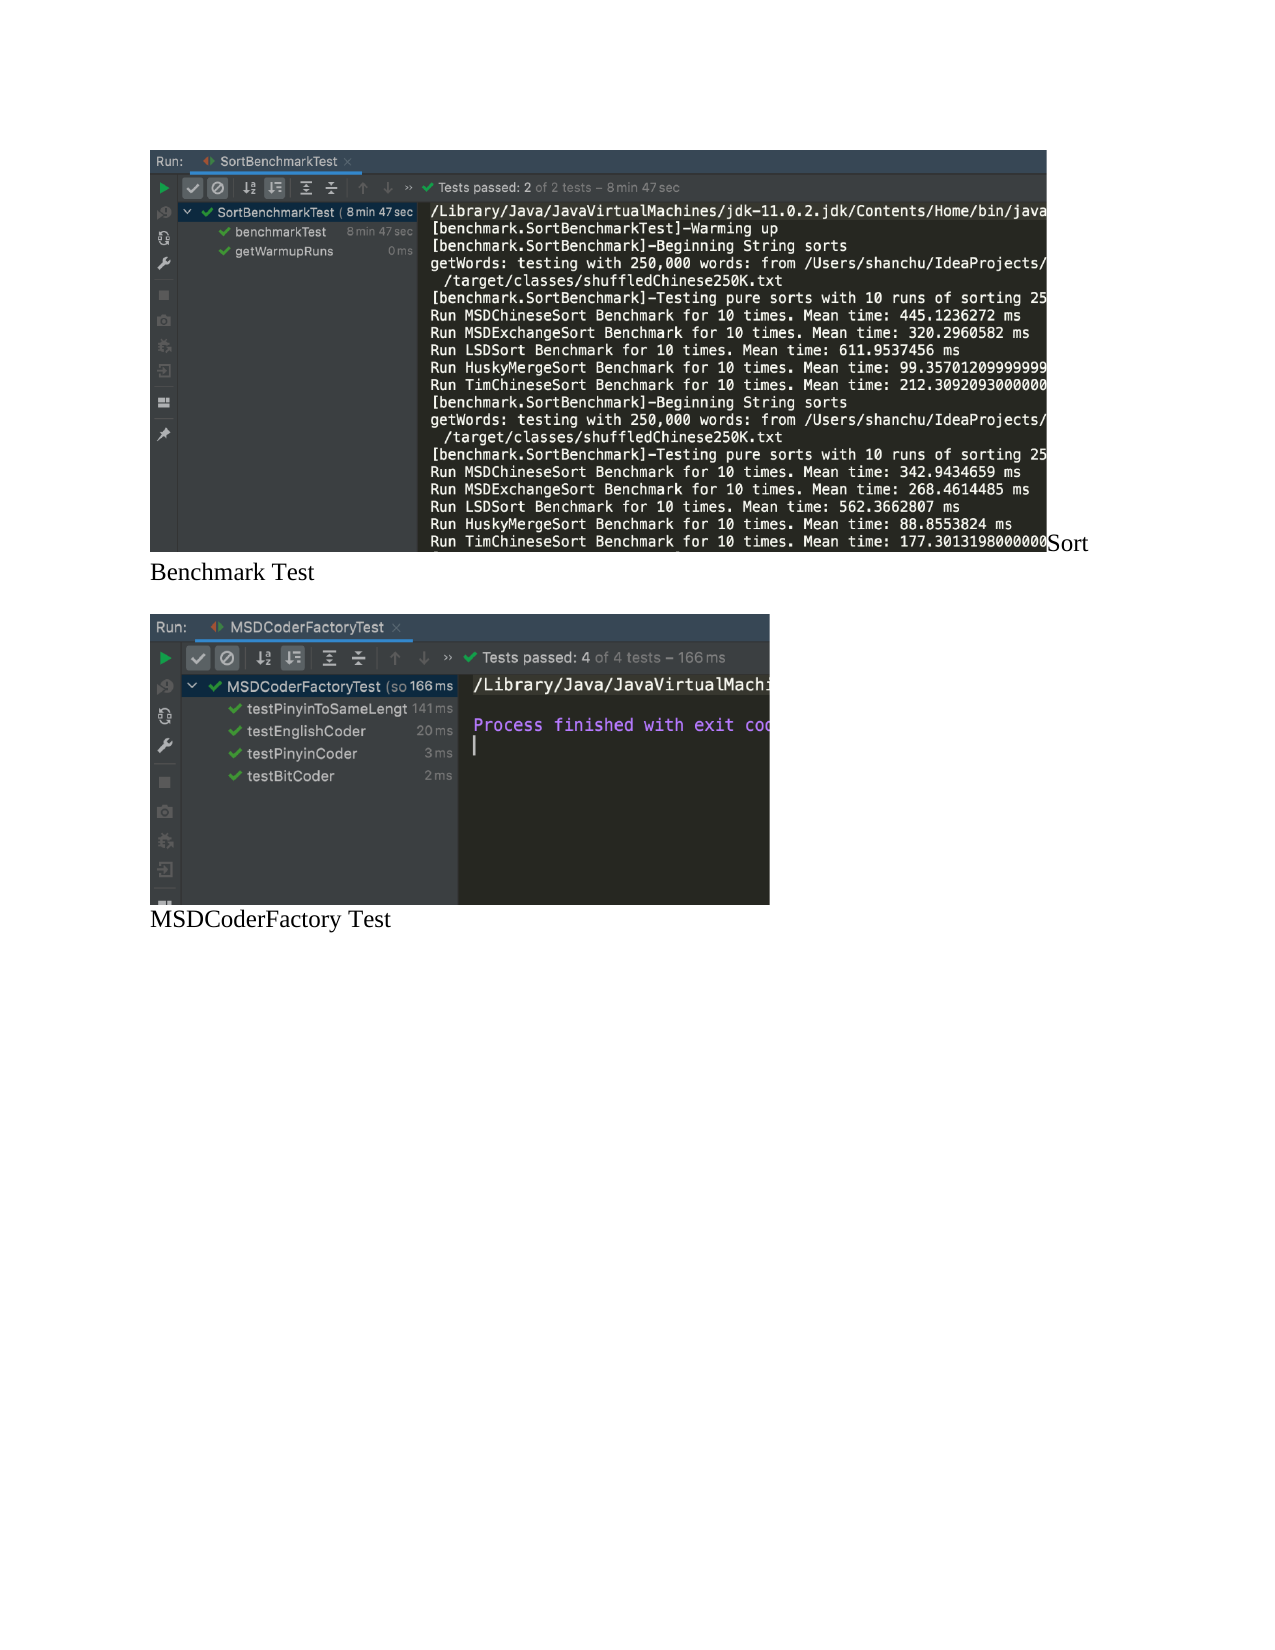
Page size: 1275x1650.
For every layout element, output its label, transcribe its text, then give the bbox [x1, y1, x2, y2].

picture [150, 614, 770, 905]
picture [150, 150, 1047, 552]
text MSDCoderFactory Test [150, 904, 1125, 933]
